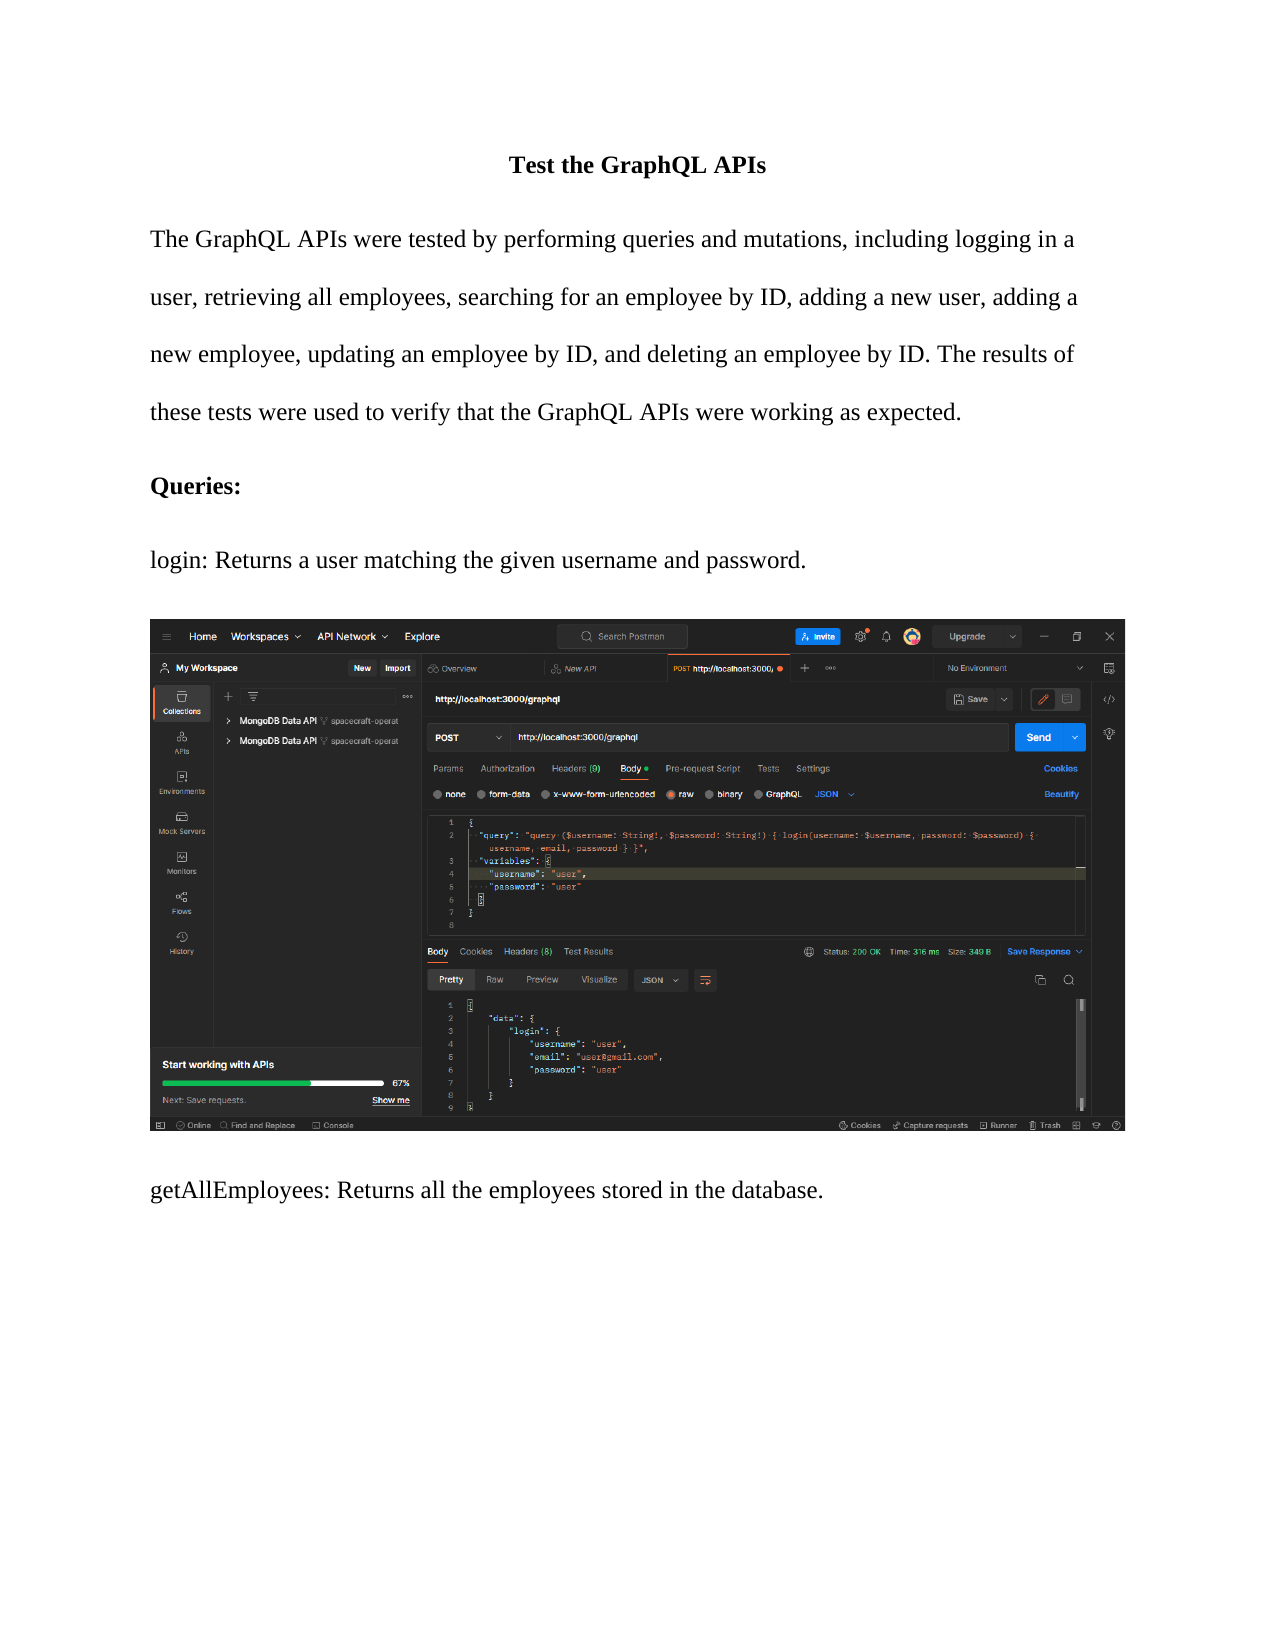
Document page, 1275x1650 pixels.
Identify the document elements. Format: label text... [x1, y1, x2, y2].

text getAllEmployees: Returns all the employees stored in the database. [150, 1175, 1125, 1203]
text The GraphQL APIs were tested by performing queries and mutations, including logging in a user, retrieving all employees, searching for an employee by ID, adding a new user, adding a new employee, updating an employee by ID, and deleting an employee by ID. The results of these tests were used to verify that the GraphQL APIs were working as expected. [150, 224, 1125, 425]
text login: Returns a user matching the given username and password. [150, 545, 1125, 574]
text Queries: [150, 471, 1125, 499]
text Test the GraphQL APIs [150, 150, 1125, 179]
picture [150, 619, 1125, 1131]
